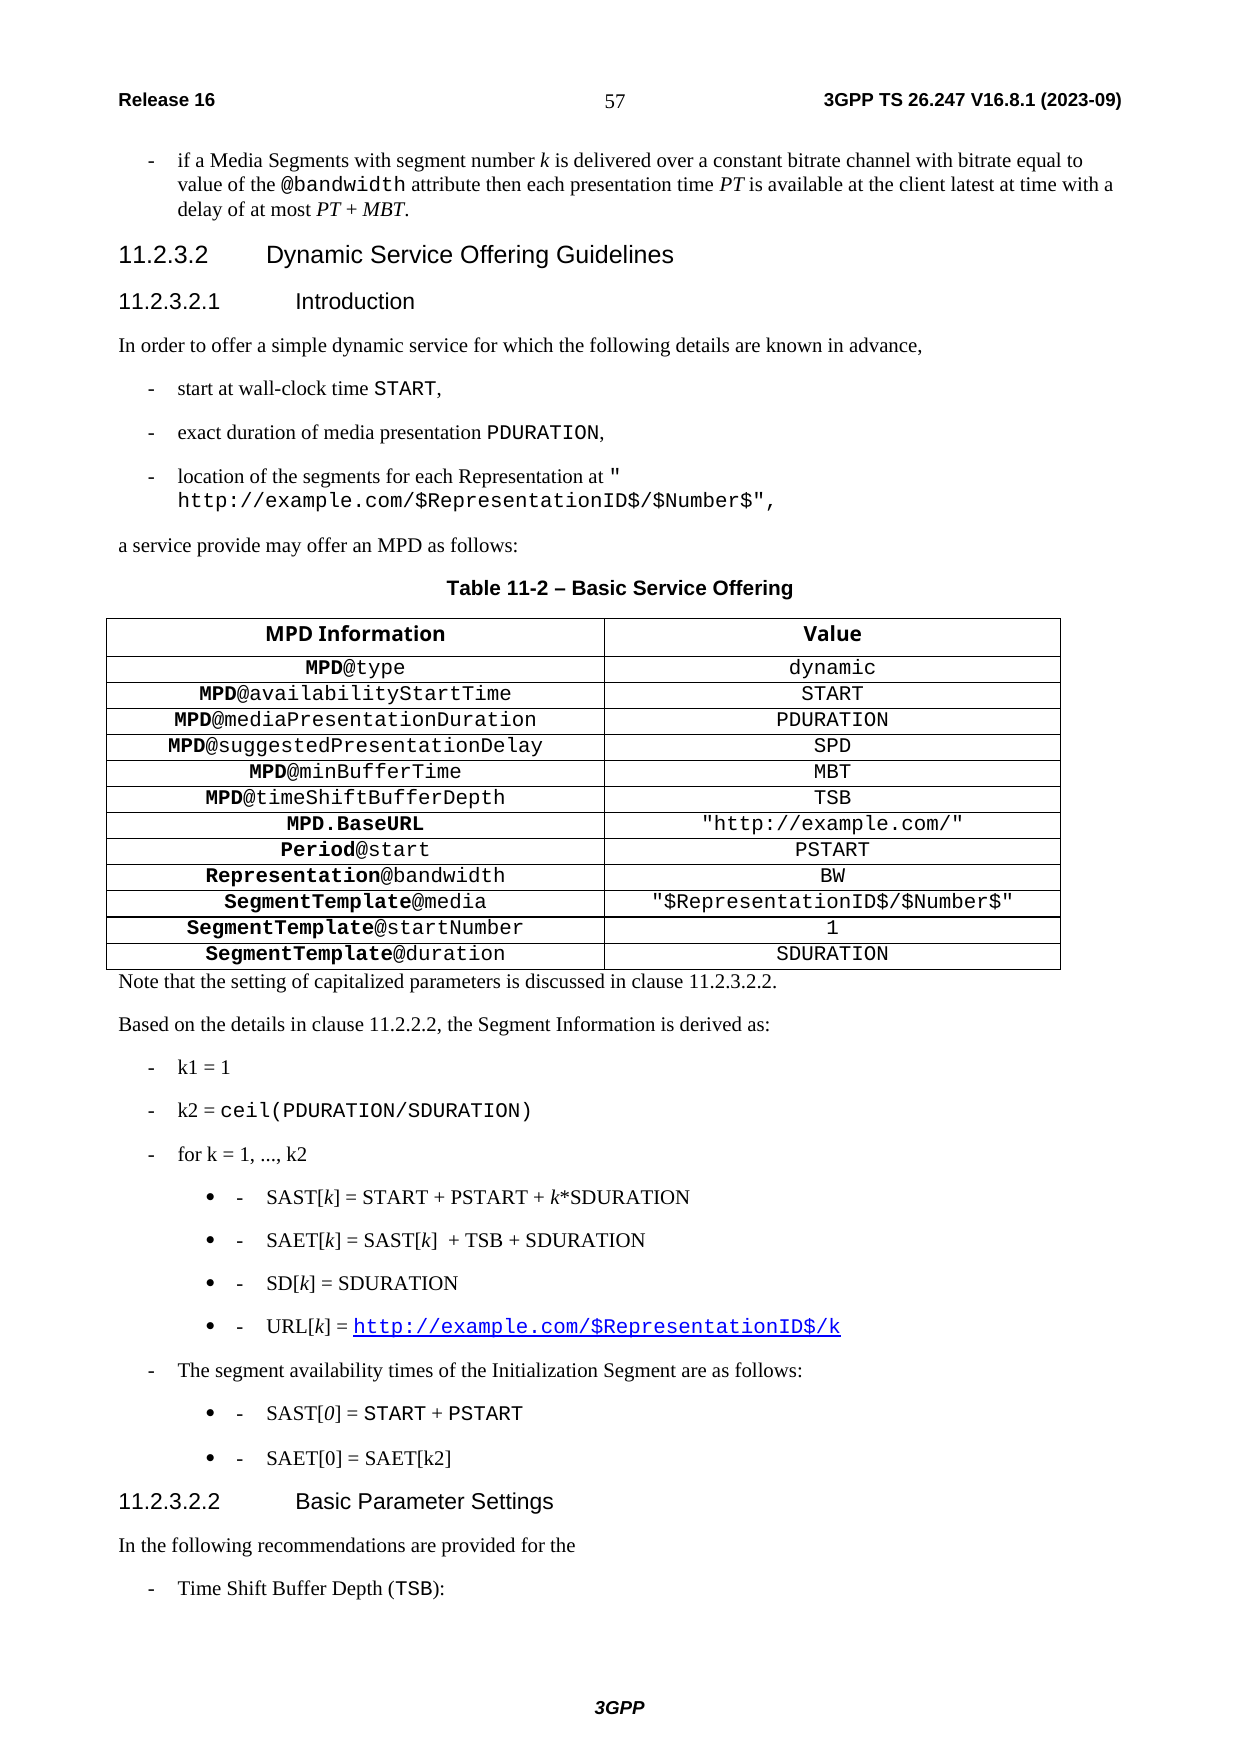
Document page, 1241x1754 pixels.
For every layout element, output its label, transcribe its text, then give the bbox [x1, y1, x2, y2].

table_cell MPD@mediaPresentationDuration [107, 709, 604, 734]
text - start at wall-clock time START, [148, 376, 1122, 401]
text In order to offer a simple dynamic service for which the following details are known in advance, [118, 333, 1122, 357]
text - SAET[k] = SAST[k] + TSB + SDURATION [207, 1228, 1122, 1252]
text - location of the segments for each Representation at " http://example.com/$RepresentationID$/$Number$", [148, 464, 1122, 514]
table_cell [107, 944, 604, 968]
text In the following recommendations are provided for the [118, 1533, 1122, 1557]
text - Time Shift Buffer Depth (TSB): [148, 1576, 1122, 1602]
text - SD[k] = SDURATION [207, 1271, 1122, 1295]
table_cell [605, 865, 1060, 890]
text - k2 = ceil(PDURATION/SDURATION) [148, 1098, 1122, 1124]
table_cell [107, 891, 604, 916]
table_cell START [605, 683, 1060, 708]
table_cell PDURATION [605, 709, 1060, 734]
table_cell MPD@availabilityStartTime [107, 683, 604, 708]
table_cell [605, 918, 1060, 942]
text Table 11-2 – Basic Service Offering [118, 575, 1122, 599]
text - URL[k] = http://example.com/$RepresentationID$/k [207, 1314, 1122, 1339]
table_cell MPD@timeShiftBufferDepth [107, 787, 604, 812]
text - if a Media Segments with segment number k is delivered over a constant bitrate channel with bitrate equal to value of the @bandwidth attribute then each presentation time PT is available at the client latest at time with a delay of at most PT + MBT. [148, 147, 1122, 221]
text - k1 = 1 [148, 1055, 1122, 1079]
text - SAST[0] = START + PSTART [207, 1401, 1122, 1427]
subtitle 11.2.3.2.1 Introduction [118, 288, 1122, 314]
text a service provide may offer an MPD as follows: [118, 533, 1122, 557]
text - exact duration of media presentation PDURATION, [148, 420, 1122, 446]
text - The segment availability times of the Initialization Segment are as follows: [148, 1358, 1122, 1382]
table_cell TSB [605, 787, 1060, 812]
table_cell MPD@type [107, 657, 604, 682]
table_cell MBT [605, 761, 1060, 786]
table_cell "http://example.com/" [605, 813, 1060, 838]
table_cell MPD@suggestedPresentationDelay [107, 735, 604, 760]
text - for k = 1, ..., k2 [148, 1142, 1122, 1166]
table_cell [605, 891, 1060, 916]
table_header MPD Information [107, 619, 604, 656]
subtitle 11.2.3.2.2 Basic Parameter Settings [118, 1488, 1122, 1514]
table_cell MPD@minBufferTime [107, 761, 604, 786]
subtitle 11.2.3.2 Dynamic Service Offering Guidelines [118, 240, 1122, 269]
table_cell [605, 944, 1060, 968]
table_cell Period@start [107, 839, 604, 864]
text Note that the setting of capitalized parameters is discussed in clause 11.2.3.2.2. [118, 969, 1122, 993]
table_header Value [605, 619, 1060, 656]
text Based on the details in clause 11.2.2.2, the Segment Information is derived as: [118, 1012, 1122, 1036]
table_cell MPD.BaseURL [107, 813, 604, 838]
table_cell SPD [605, 735, 1060, 760]
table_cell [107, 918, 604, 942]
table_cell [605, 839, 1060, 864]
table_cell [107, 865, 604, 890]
table_cell dynamic [605, 657, 1060, 682]
text - SAET[0] = SAET[k2] [207, 1445, 1122, 1469]
text - SAST[k] = START + PSTART + k*SDURATION [207, 1185, 1122, 1209]
